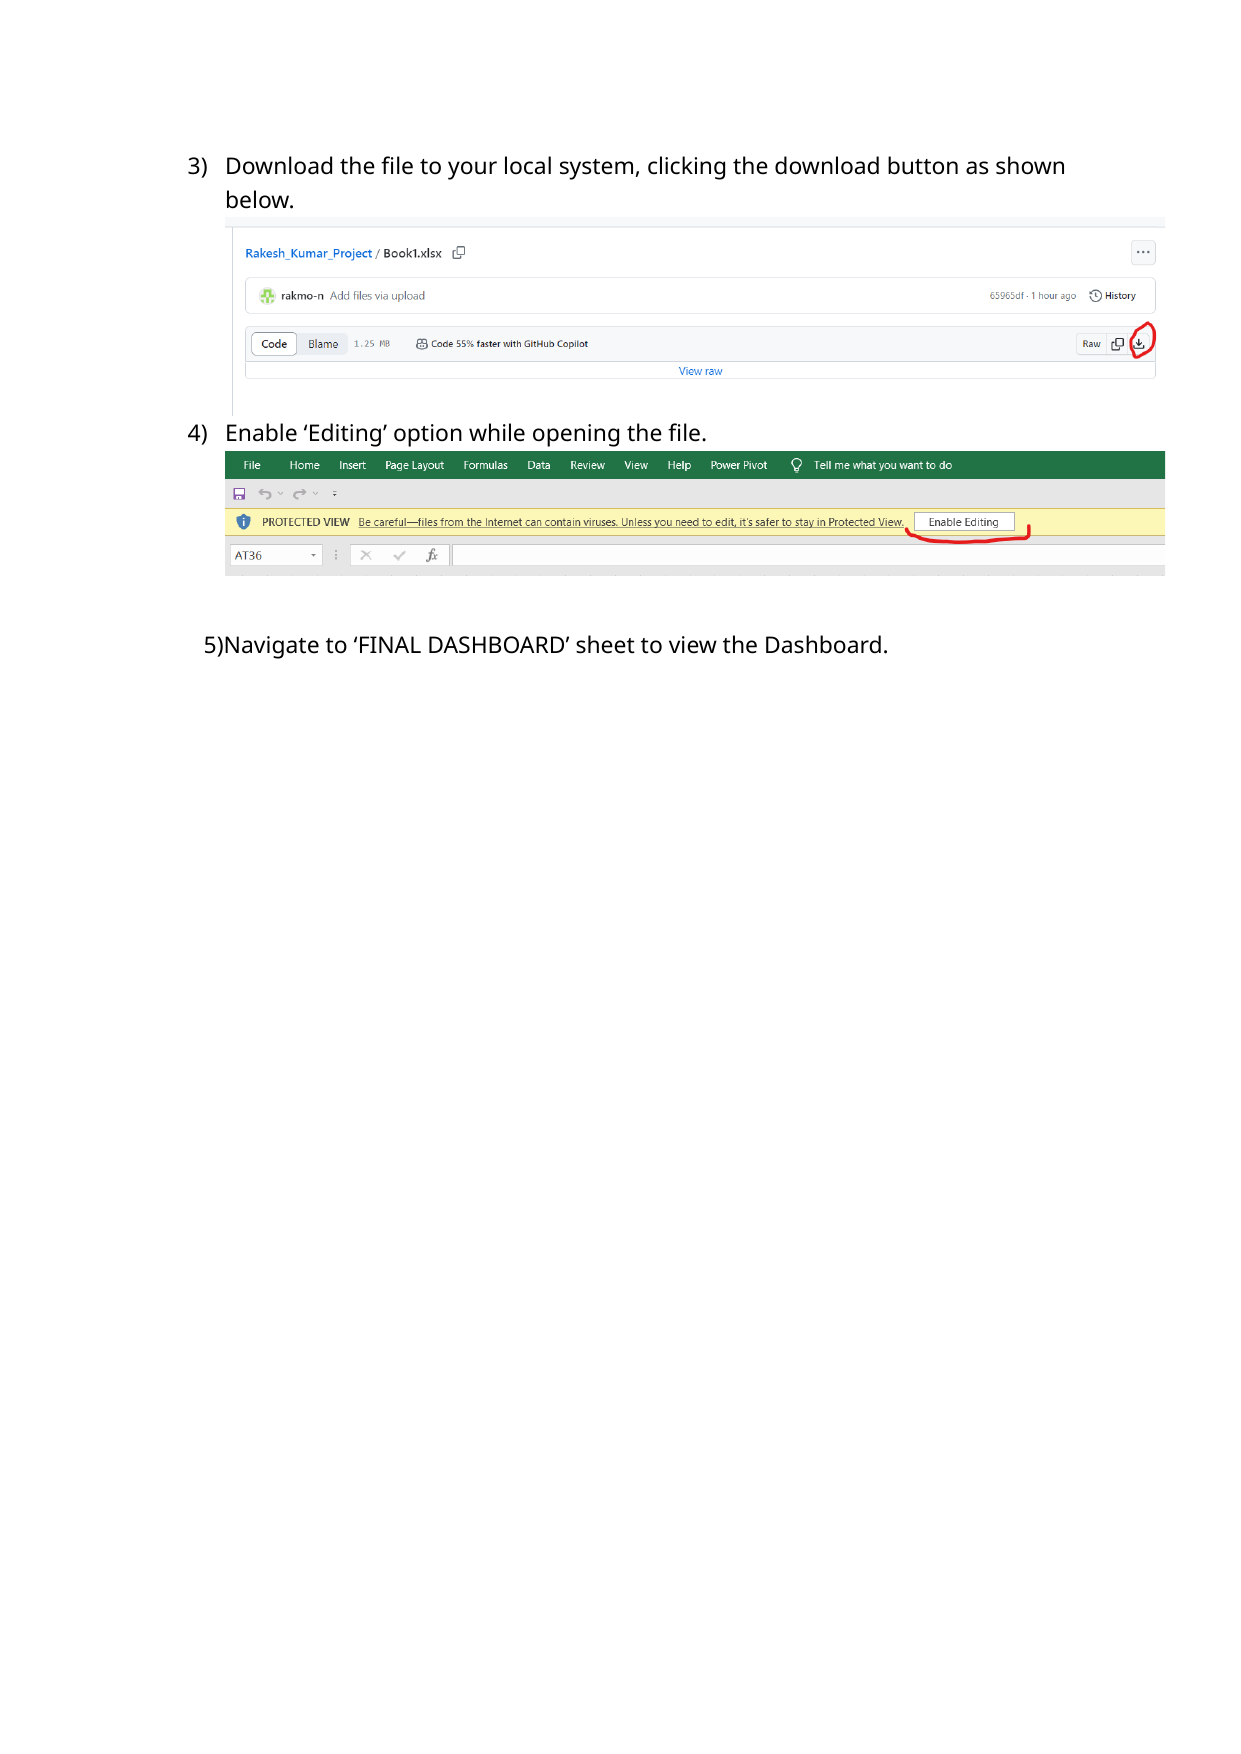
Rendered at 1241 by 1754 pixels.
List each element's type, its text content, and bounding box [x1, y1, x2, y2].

text 5)Navigate to ‘FINAL DASHBOARD’ sheet to view the Dashboard. [150, 628, 1090, 660]
picture [225, 217, 1166, 416]
picture [225, 451, 1166, 576]
list Download the file to your local system, clicking the download button as shown below. [187, 150, 1090, 215]
list Enable ‘Editing’ option while opening the file. [187, 417, 1090, 449]
